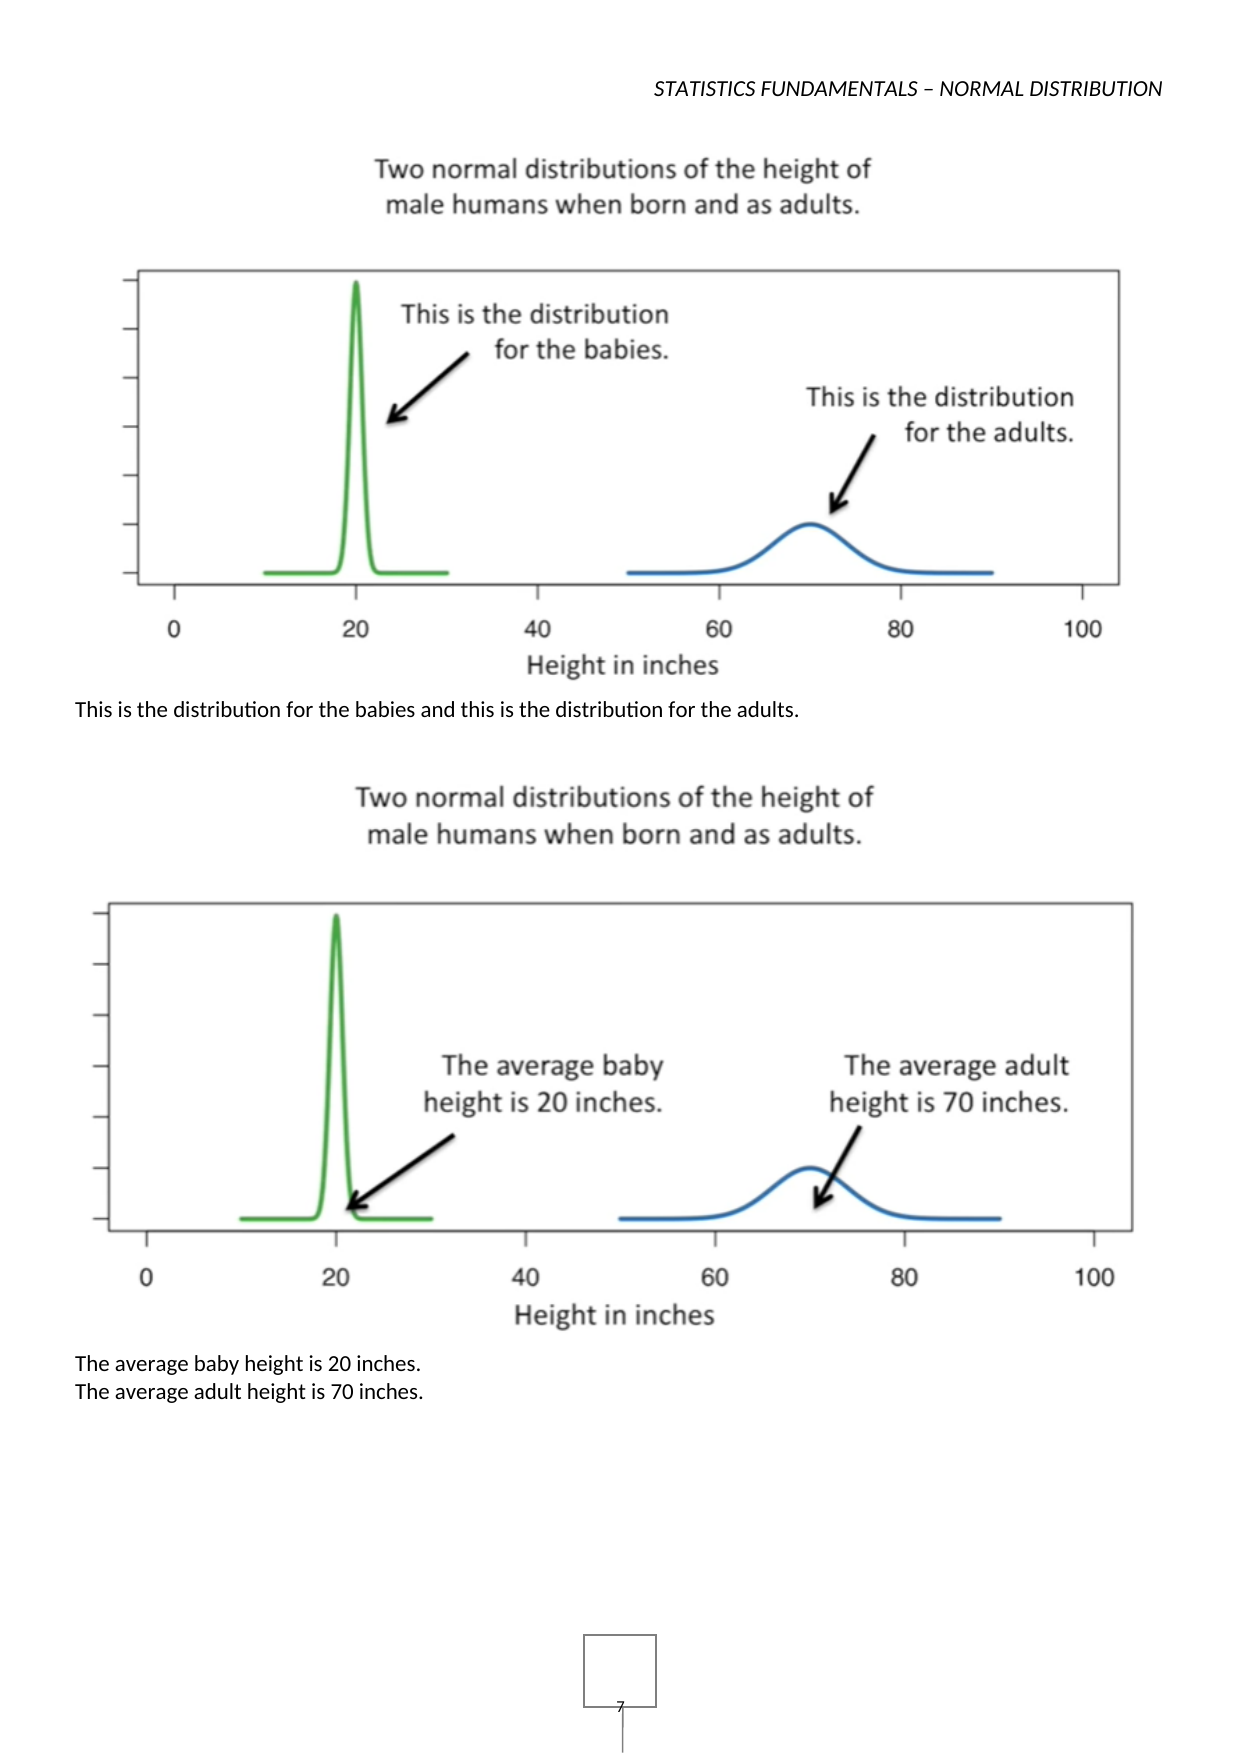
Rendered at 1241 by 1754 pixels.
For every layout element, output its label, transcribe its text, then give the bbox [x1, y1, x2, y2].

picture [75, 750, 1166, 1349]
text The average adult height is 70 inches. [75, 1377, 1165, 1405]
text The average baby height is 20 inches. [75, 1349, 1165, 1377]
picture [75, 129, 1166, 695]
text This is the distribution for the babies and this is the distribution for the adults. [75, 695, 1165, 723]
